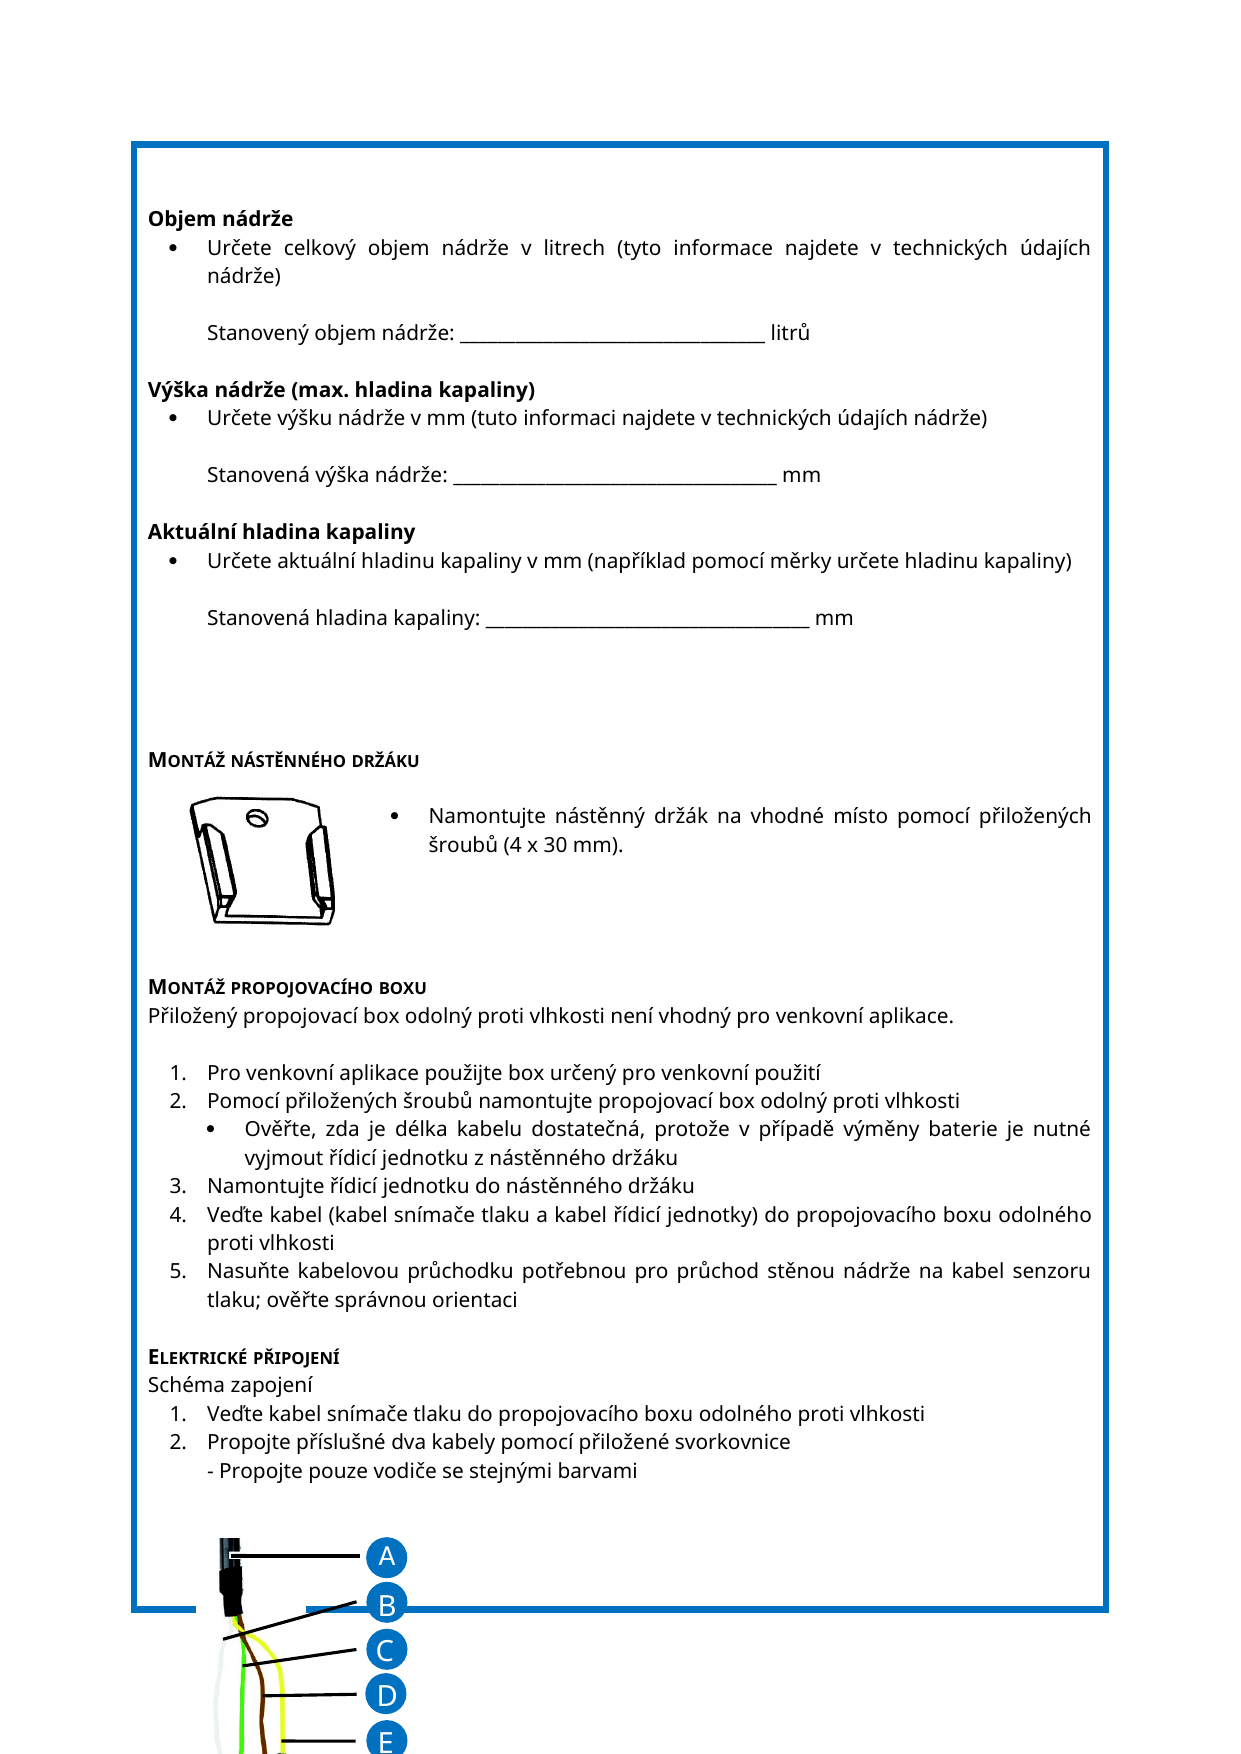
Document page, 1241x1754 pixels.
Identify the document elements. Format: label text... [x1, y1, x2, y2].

list Určete celkový objem nádrže v litrech (tyto informace najdete v technických údajích nádrže) [169, 233, 1093, 290]
text Přiložený propojovací box odolný proti vlhkosti není vhodný pro venkovní aplikace. [148, 1001, 1093, 1029]
list Veďte kabel snímače tlaku do propojovacího boxu odolného proti vlhkosti [169, 1399, 1093, 1427]
text Objem nádrže [148, 204, 1093, 233]
text Montáž nástěnného držáku [148, 745, 1093, 773]
list Pomocí přiložených šroubů namontujte propojovací box odolný proti vlhkosti [169, 1086, 1093, 1114]
text Stanovený objem nádrže: _________________________________ litrů [207, 318, 1093, 347]
text Aktuální hladina kapaliny [148, 517, 1093, 546]
text Stanovená hladina kapaliny: ___________________________________ mm [207, 603, 1093, 631]
list Určete aktuální hladinu kapaliny v mm (například pomocí měrky určete hladinu kapaliny) [169, 546, 1093, 574]
list Ověřte, zda je délka kabelu dostatečná, protože v případě výměny baterie je nutné vyjmout řídicí jednotku z nástěnného držáku [207, 1114, 1093, 1171]
picture [188, 795, 335, 926]
text Výška nádrže (max. hladina kapaliny) [148, 375, 1093, 403]
list Namontujte řídicí jednotku do nástěnného držáku [169, 1171, 1093, 1200]
text - Propojte pouze vodiče se stejnými barvami [207, 1456, 1093, 1484]
text Elektrické připojení [148, 1342, 1093, 1370]
picture [196, 1538, 306, 1754]
text Schéma zapojení [148, 1370, 1093, 1399]
list Pro venkovní aplikace použijte box určený pro venkovní použití [169, 1058, 1093, 1086]
list Propojte příslušné dva kabely pomocí přiložené svorkovnice [169, 1427, 1093, 1456]
text Stanovená výška nádrže: ___________________________________ mm [207, 460, 1093, 489]
list Veďte kabel (kabel snímače tlaku a kabel řídicí jednotky) do propojovacího boxu odolného proti vlhkosti [169, 1200, 1093, 1257]
list Nasuňte kabelovou průchodku potřebnou pro průchod stěnou nádrže na kabel senzoru tlaku; ověřte správnou orientaci [169, 1257, 1093, 1313]
text Montáž propojovacího boxu [148, 972, 1093, 1001]
list Namontujte nástěnný držák na vhodné místo pomocí přiložených šroubů (4 x 30 mm). [391, 802, 1093, 858]
list Určete výšku nádrže v mm (tuto informaci najdete v technických údajích nádrže) [169, 403, 1093, 432]
